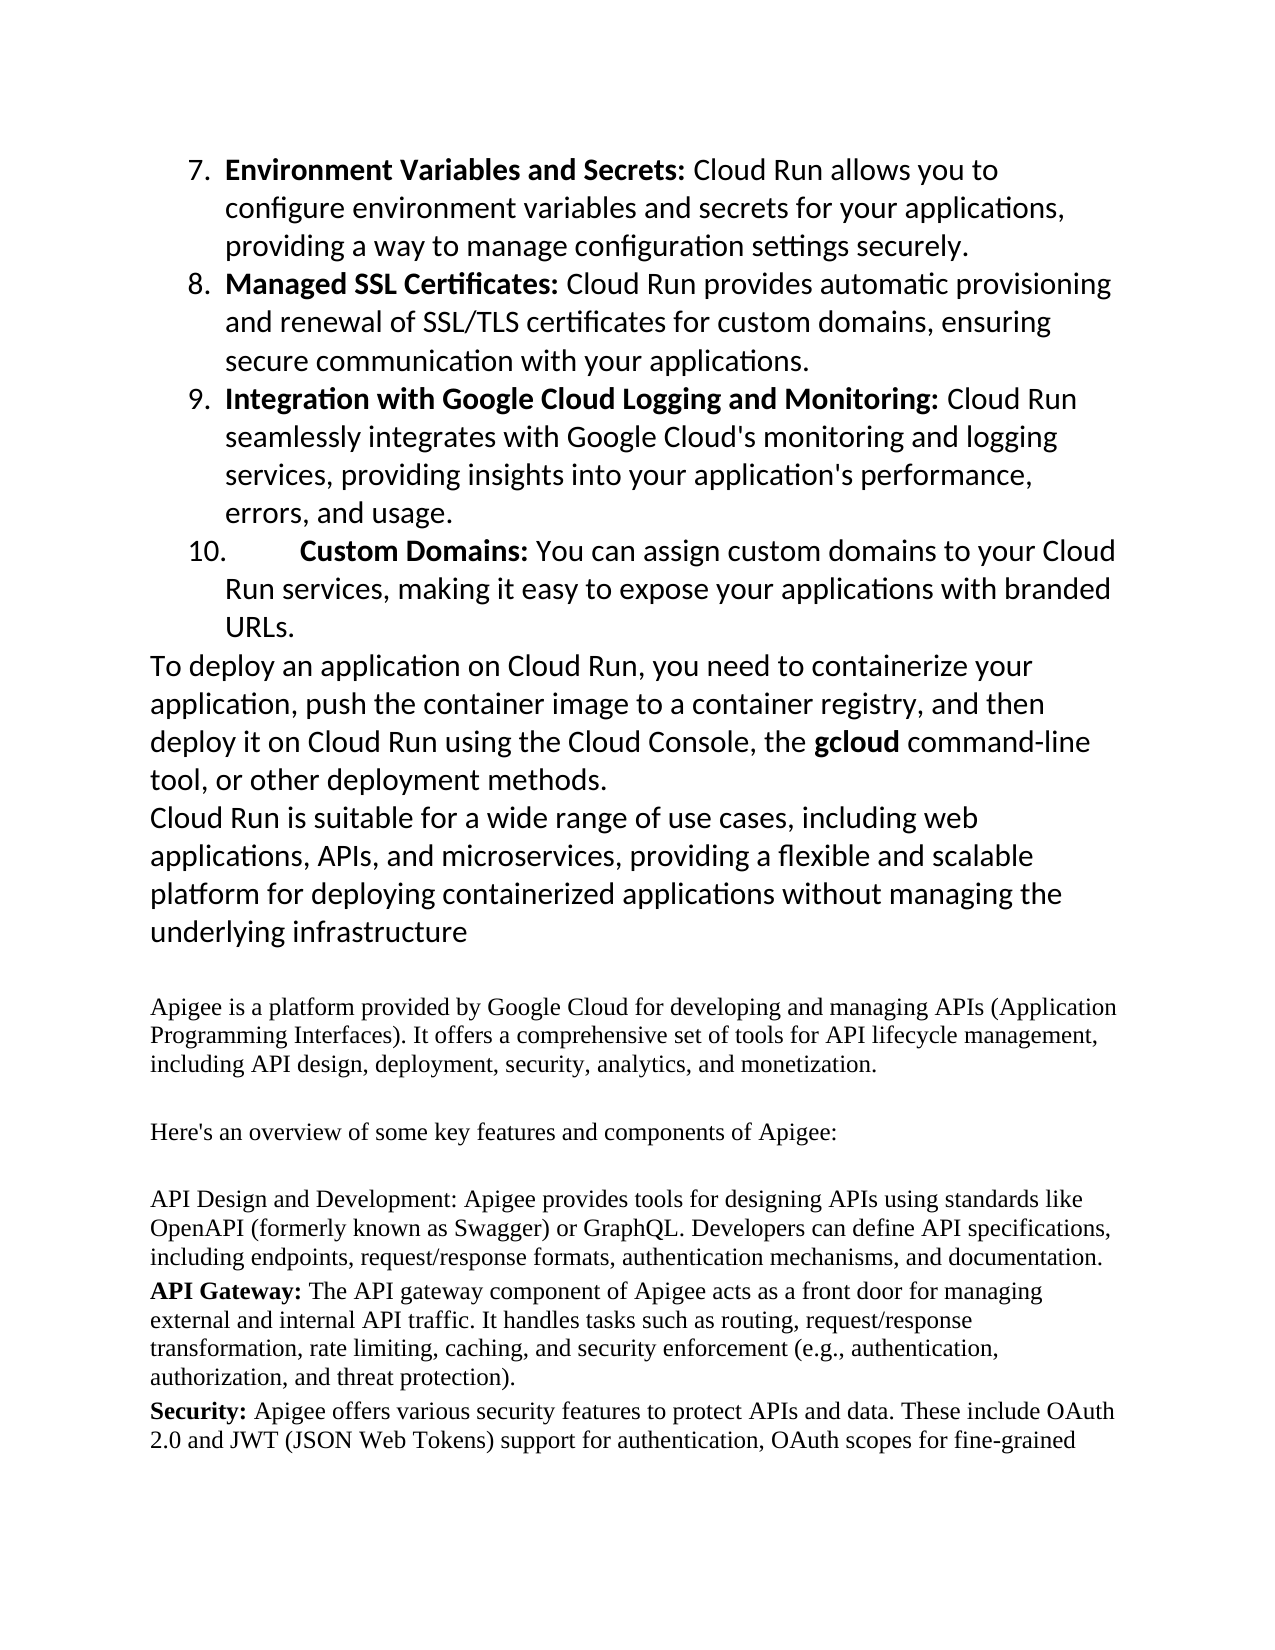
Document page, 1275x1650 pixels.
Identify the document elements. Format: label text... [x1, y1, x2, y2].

text Here's an overview of some key features and components of Apigee: [150, 1117, 1125, 1146]
text To deploy an application on Cloud Run, you need to containerize your application, push the container image to a container registry, and then deploy it on Cloud Run using the Cloud Console, the gcloud command-line tool, or other deployment methods. [150, 646, 1125, 798]
list Integration with Google Cloud Logging and Monitoring: Cloud Run seamlessly integrates with Google Cloud's monitoring and logging services, providing insights into your application's performance, errors, and usage. [187, 379, 1125, 531]
text Cloud Run is suitable for a wide range of use cases, including web applications, APIs, and microservices, providing a flexible and scalable platform for deploying containerized applications without managing the underlying infrastructure [150, 798, 1125, 951]
list Managed SSL Certificates: Cloud Run provides automatic provisioning and renewal of SSL/TLS certificates for custom domains, ensuring secure communication with your applications. [187, 264, 1125, 379]
text API Design and Development: Apigee provides tools for designing APIs using standards like OpenAPI (formerly known as Swagger) or GraphQL. Developers can define API specifications, including endpoints, request/response formats, authentication mechanisms, and documentation. [150, 1184, 1125, 1271]
text Apigee is a platform provided by Google Cloud for developing and managing APIs (Application Programming Interfaces). It offers a comprehensive set of tools for API lifecycle management, including API design, deployment, security, analytics, and monetization. [150, 956, 1125, 1078]
text API Gateway: The API gateway component of Apigee acts as a front door for managing external and internal API traffic. It handles tasks such as routing, request/response transformation, rate limiting, caching, and security enforcement (e.g., authentication, authorization, and threat protection). [150, 1276, 1125, 1391]
list Environment Variables and Secrets: Cloud Run allows you to configure environment variables and secrets for your applications, providing a way to manage configuration settings securely. [187, 150, 1125, 264]
list Custom Domains: You can assign custom domains to your Cloud Run services, making it easy to expose your applications with branded URLs. [187, 531, 1125, 646]
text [150, 1396, 1125, 1453]
